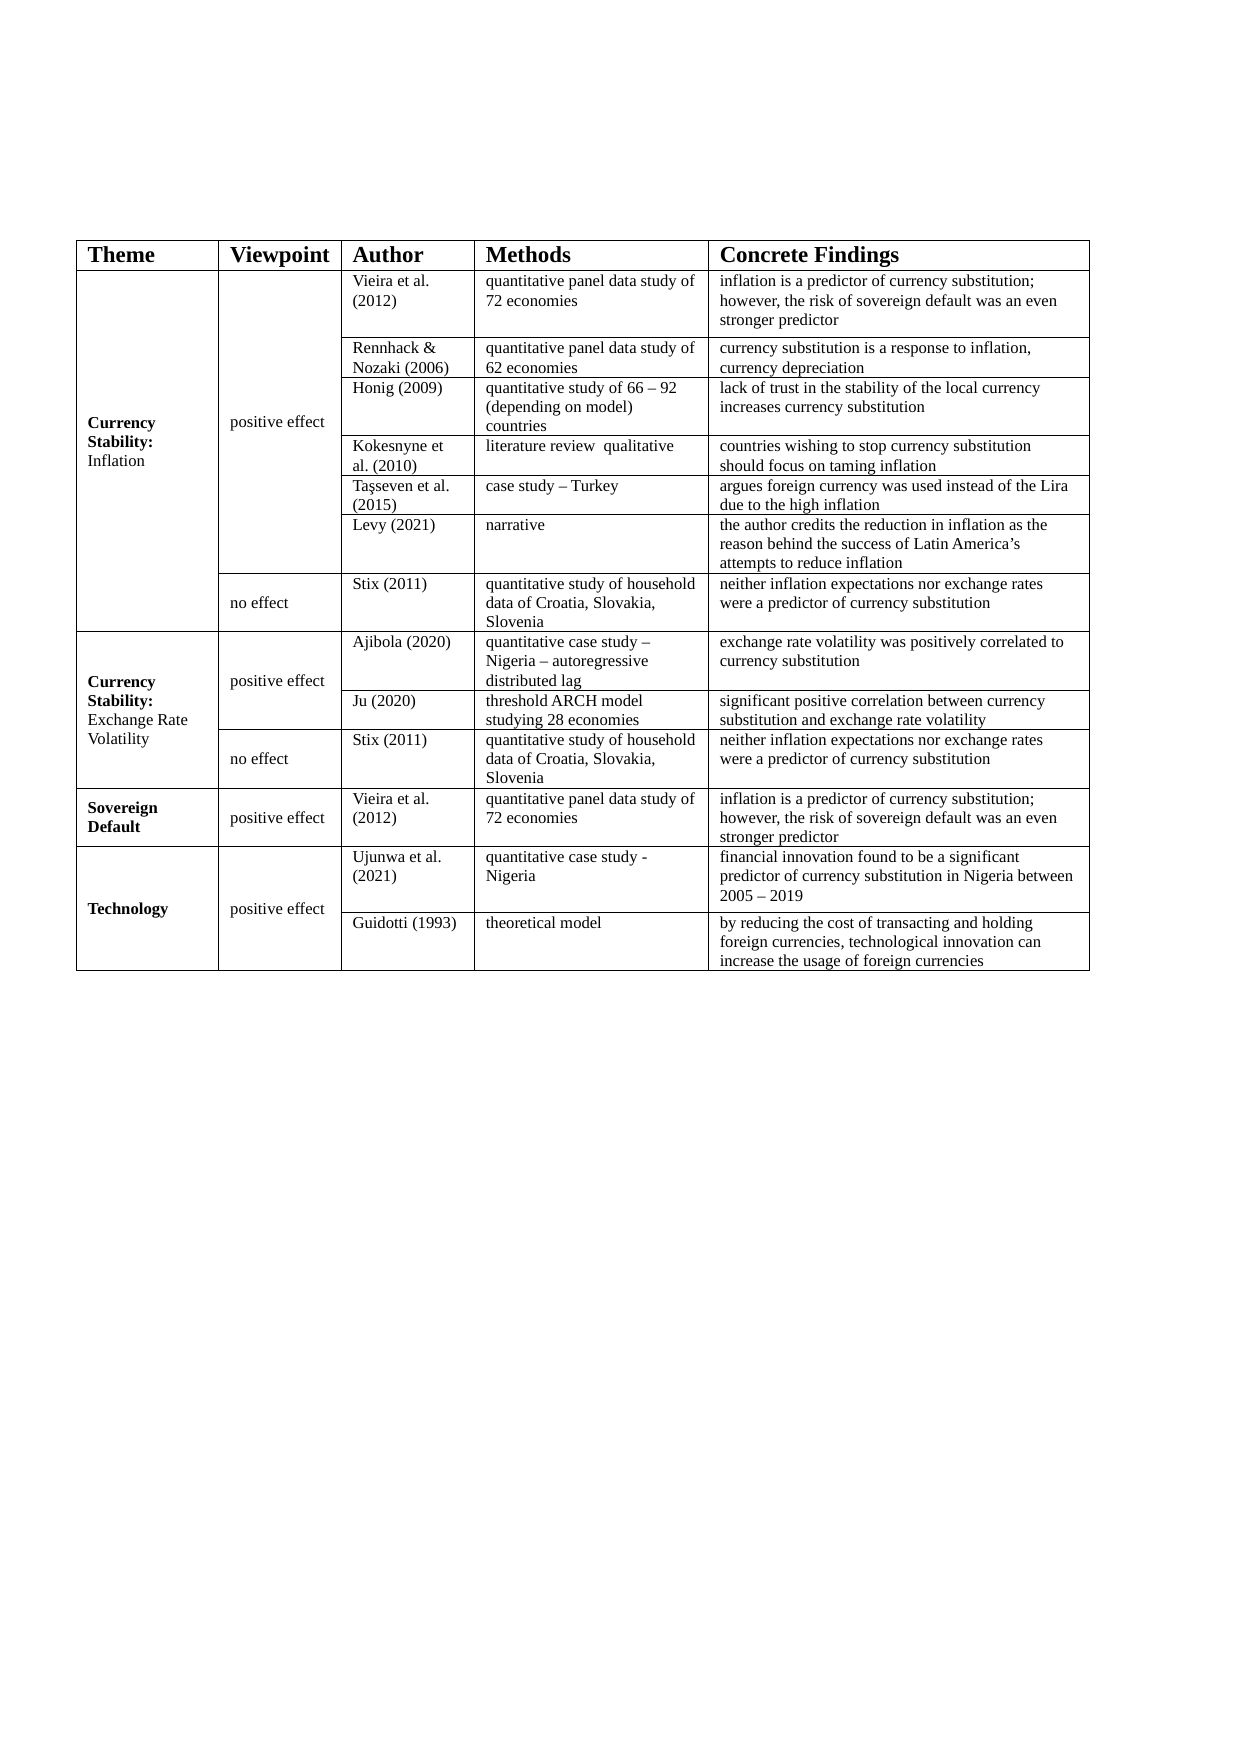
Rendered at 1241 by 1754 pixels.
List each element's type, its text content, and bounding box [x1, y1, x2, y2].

table_cell positive effect [219, 789, 341, 846]
table_cell inflation is a predictor of currency substitution; however, the risk of sovereign default was an even stronger predictor [709, 789, 1089, 846]
table_cell Guidotti (1993) [342, 913, 474, 970]
table_cell no effect [219, 574, 341, 631]
table_cell Ju (2020) [342, 691, 474, 729]
table_cell Levy (2021) [342, 515, 474, 572]
table_cell Ajibola (2020) [342, 632, 474, 689]
table_cell positive effect [219, 632, 341, 729]
table_cell quantitative study of household data of Croatia, Slovakia, Slovenia [475, 730, 708, 787]
table_cell quantitative case study – Nigeria – autoregressive distributed lag [475, 632, 708, 689]
table_cell Currency Stability: Inflation [77, 271, 218, 631]
table_cell exchange rate volatility was positively correlated to currency substitution [709, 632, 1089, 689]
table_header Author [342, 241, 474, 270]
table_cell Vieira et al. (2012) [342, 271, 474, 337]
table_cell lack of trust in the stability of the local currency increases currency substitution [709, 378, 1089, 435]
table_cell Vieira et al. (2012) [342, 789, 474, 846]
table_cell quantitative study of household data of Croatia, Slovakia, Slovenia [475, 574, 708, 631]
table_cell inflation is a predictor of currency substitution; however, the risk of sovereign default was an even stronger predictor [709, 271, 1089, 337]
table_cell Ujunwa et al. (2021) [342, 847, 474, 912]
table_cell quantitative case study -Nigeria [475, 847, 708, 912]
table_cell argues foreign currency was used instead of the Lira due to the high inflation [709, 476, 1089, 514]
table_cell quantitative panel data study of 72 economies [475, 789, 708, 846]
table_cell Sovereign Default [77, 789, 218, 846]
table_cell quantitative panel data study of 62 economies [475, 338, 708, 377]
table_cell quantitative panel data study of 72 economies [475, 271, 708, 337]
table_cell positive effect [219, 847, 341, 970]
table_cell no effect [219, 730, 341, 787]
table_cell Stix (2011) [342, 730, 474, 787]
table_cell by reducing the cost of transacting and holding foreign currencies, technological innovation can increase the usage of foreign currencies [709, 913, 1089, 970]
table_cell financial innovation found to be a significant predictor of currency substitution in Nigeria between 2005 – 2019 [709, 847, 1089, 912]
table_cell literature review qualitative [475, 436, 708, 474]
table_cell positive effect [219, 271, 341, 572]
table_cell Rennhack & Nozaki (2006) [342, 338, 474, 377]
table_cell neither inflation expectations nor exchange rates were a predictor of currency substitution [709, 574, 1089, 631]
table_cell Currency Stability: Exchange Rate Volatility [77, 632, 218, 787]
table_cell currency substitution is a response to inflation, currency depreciation [709, 338, 1089, 377]
table_cell quantitative study of 66 – 92 (depending on model) countries [475, 378, 708, 435]
table_cell Honig (2009) [342, 378, 474, 435]
table_cell the author credits the reduction in inflation as the reason behind the success of Latin America’s attempts to reduce inflation [709, 515, 1089, 572]
table_header Theme [77, 241, 218, 270]
table_cell narrative [475, 515, 708, 572]
table_cell neither inflation expectations nor exchange rates were a predictor of currency substitution [709, 730, 1089, 787]
table_cell Taşseven et al. (2015) [342, 476, 474, 514]
table_cell case study – Turkey [475, 476, 708, 514]
table_cell Stix (2011) [342, 574, 474, 631]
table_header Viewpoint [219, 241, 341, 270]
table_cell Technology [77, 847, 218, 970]
table_cell significant positive correlation between currency substitution and exchange rate volatility [709, 691, 1089, 729]
table_cell threshold ARCH model studying 28 economies [475, 691, 708, 729]
table_cell countries wishing to stop currency substitution should focus on taming inflation [709, 436, 1089, 474]
table_header Concrete Findings [709, 241, 1089, 270]
table_cell Kokesnyne et al. (2010) [342, 436, 474, 474]
table_cell theoretical model [475, 913, 708, 970]
table_header Methods [475, 241, 708, 270]
